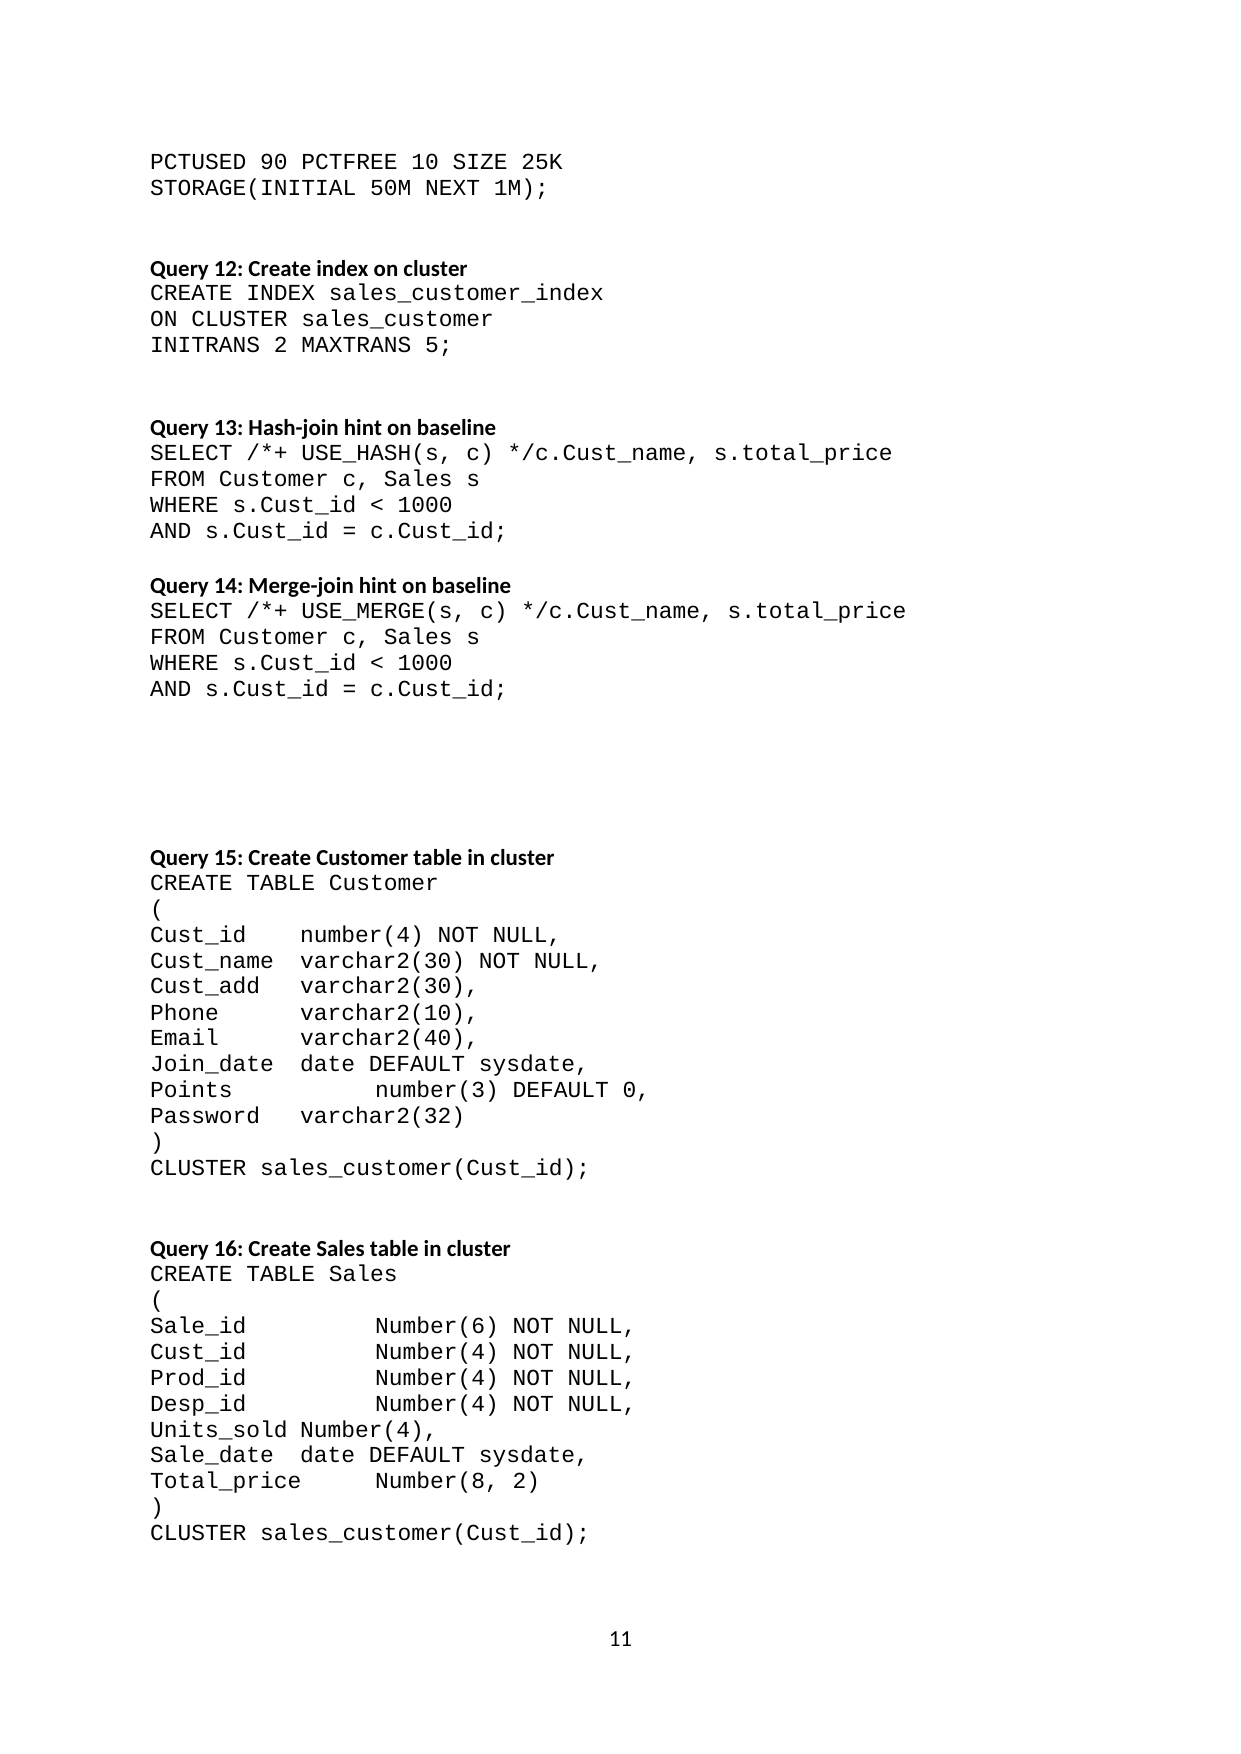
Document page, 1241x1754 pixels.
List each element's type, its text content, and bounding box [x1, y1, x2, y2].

text Cust_id Number(4) NOT NULL, [150, 1340, 1090, 1366]
text INITRANS 2 MAXTRANS 5; [150, 334, 1090, 359]
text Total_price Number(8, 2) [150, 1470, 1090, 1496]
text CLUSTER sales_customer(Cust_id); [150, 1156, 1090, 1182]
text Query 12: Create index on cluster [150, 254, 1090, 282]
text Email varchar2(40), [150, 1027, 1090, 1053]
text Sale_date date DEFAULT sysdate, [150, 1444, 1090, 1470]
text SELECT /*+ USE_HASH(s, c) */c.Cust_name, s.total_price [150, 442, 1090, 467]
text Cust_add varchar2(30), [150, 975, 1090, 1001]
text ) [150, 1496, 1090, 1522]
text CREATE TABLE Sales [150, 1262, 1090, 1288]
text WHERE s.Cust_id < 1000 [150, 651, 1090, 677]
text Points number(3) DEFAULT 0, [150, 1079, 1090, 1104]
text FROM Customer c, Sales s [150, 625, 1090, 651]
text PCTUSED 90 PCTFREE 10 SIZE 25K [150, 150, 1090, 176]
text CREATE TABLE Customer [150, 871, 1090, 897]
text Query 13: Hash-join hint on baseline [150, 413, 1090, 442]
text CLUSTER sales_customer(Cust_id); [150, 1522, 1090, 1548]
text SELECT /*+ USE_MERGE(s, c) */c.Cust_name, s.total_price [150, 599, 1090, 625]
text Phone varchar2(10), [150, 1001, 1090, 1027]
text Desp_id Number(4) NOT NULL, [150, 1392, 1090, 1418]
text AND s.Cust_id = c.Cust_id; [150, 519, 1090, 545]
text Cust_name varchar2(30) NOT NULL, [150, 949, 1090, 975]
text ( [150, 897, 1090, 923]
text Units_sold Number(4), [150, 1418, 1090, 1444]
text FROM Customer c, Sales s [150, 467, 1090, 493]
text Join_date date DEFAULT sysdate, [150, 1053, 1090, 1079]
text AND s.Cust_id = c.Cust_id; [150, 677, 1090, 703]
text Prod_id Number(4) NOT NULL, [150, 1366, 1090, 1392]
text ) [150, 1131, 1090, 1156]
text Query 16: Create Sales table in cluster [150, 1234, 1090, 1262]
text Query 15: Create Customer table in cluster [150, 843, 1090, 871]
text STORAGE(INITIAL 50M NEXT 1M); [150, 176, 1090, 202]
text Query 14: Merge-join hint on baseline [150, 571, 1090, 599]
text WHERE s.Cust_id < 1000 [150, 493, 1090, 519]
text Cust_id number(4) NOT NULL, [150, 923, 1090, 949]
text Password varchar2(32) [150, 1104, 1090, 1131]
text CREATE INDEX sales_customer_index [150, 282, 1090, 308]
text Sale_id Number(6) NOT NULL, [150, 1314, 1090, 1340]
text ON CLUSTER sales_customer [150, 308, 1090, 334]
text ( [150, 1288, 1090, 1314]
